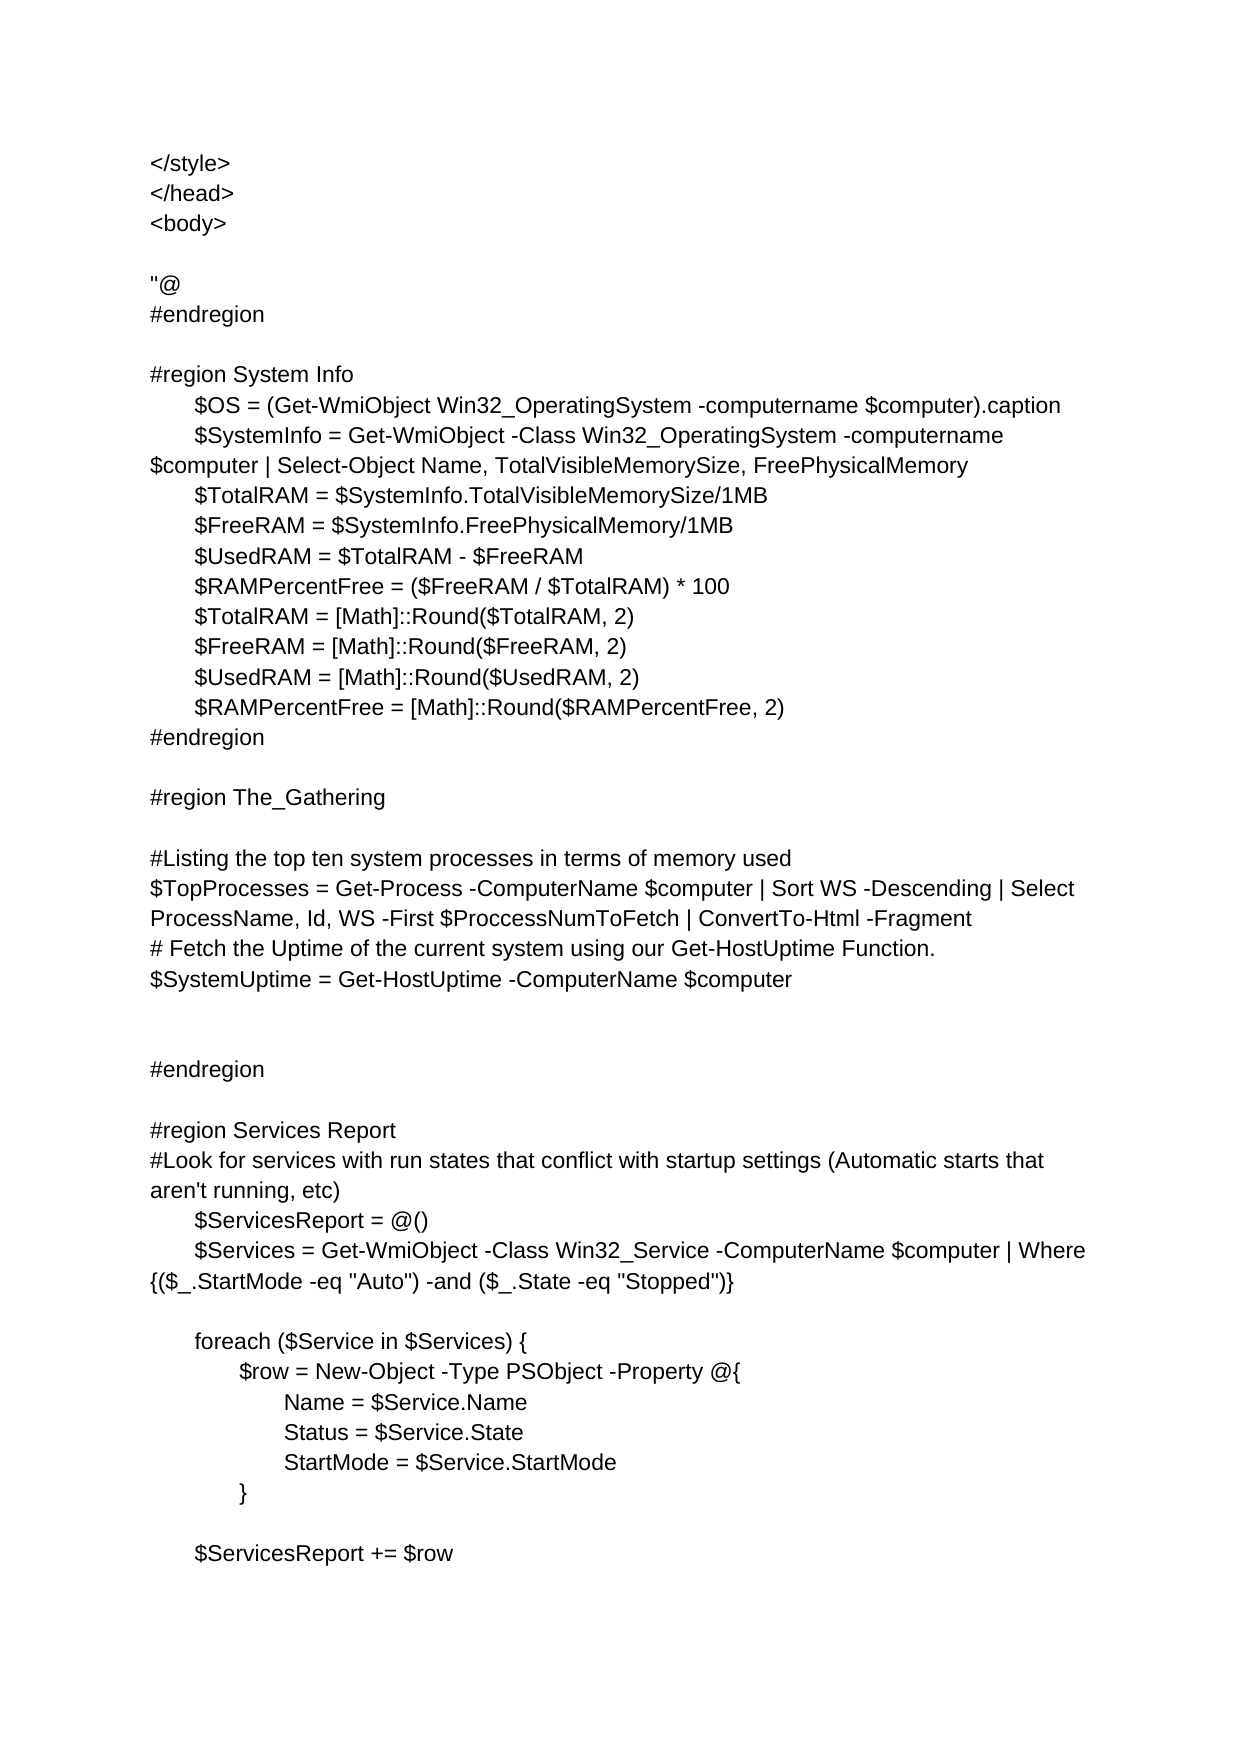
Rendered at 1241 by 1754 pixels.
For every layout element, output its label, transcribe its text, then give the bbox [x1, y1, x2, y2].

text #Listing the top ten system processes in terms of memory used [150, 845, 1090, 871]
text $RAMPercentFree = ($FreeRAM / $TotalRAM) * 100 [150, 573, 1090, 599]
text foreach ($Service in $Services) { [150, 1328, 1090, 1354]
text $UsedRAM = [Math]::Round($UsedRAM, 2) [150, 663, 1090, 690]
text # Fetch the Uptime of the current system using our Get-HostUptime Function. [150, 935, 1090, 962]
text $ServicesReport += $row [150, 1539, 1090, 1566]
text #region Services Report [150, 1117, 1090, 1143]
text $FreeRAM = $SystemInfo.FreePhysicalMemory/1MB [150, 512, 1090, 539]
text $TopProcesses = Get-Process -ComputerName $computer | Sort WS -Descending | Select ProcessName, Id, WS -First $ProccessNumToFetch | ConvertTo-Html -Fragment [150, 875, 1090, 932]
text $OS = (Get-WmiObject Win32_OperatingSystem -computername $computer).caption [150, 392, 1090, 418]
text #region The_Gathering [150, 784, 1090, 811]
text $RAMPercentFree = [Math]::Round($RAMPercentFree, 2) [150, 694, 1090, 720]
text #region System Info [150, 361, 1090, 388]
text $SystemUptime = Get-HostUptime -ComputerName $computer [150, 966, 1090, 992]
text $TotalRAM = $SystemInfo.TotalVisibleMemorySize/1MB [150, 482, 1090, 509]
text "@ [150, 271, 1090, 297]
text $Services = Get-WmiObject -Class Win32_Service -ComputerName $computer | Where {($_.StartMode -eq "Auto") -and ($_.State -eq "Stopped")} [150, 1237, 1090, 1294]
text $TotalRAM = [Math]::Round($TotalRAM, 2) [150, 603, 1090, 629]
text #endregion [150, 724, 1090, 750]
text $FreeRAM = [Math]::Round($FreeRAM, 2) [150, 633, 1090, 660]
text Status = $Service.State [150, 1419, 1090, 1445]
text #endregion [150, 1056, 1090, 1083]
text </head> [150, 180, 1090, 207]
text } [150, 1479, 1090, 1506]
text $ServicesReport = @() [150, 1207, 1090, 1234]
text $row = New-Object -Type PSObject -Property @{ [150, 1358, 1090, 1385]
text $SystemInfo = Get-WmiObject -Class Win32_OperatingSystem -computername $computer | Select-Object Name, TotalVisibleMemorySize, FreePhysicalMemory [150, 422, 1090, 478]
text StartMode = $Service.StartMode [150, 1449, 1090, 1475]
text </style> [150, 150, 1090, 176]
text Name = $Service.Name [150, 1388, 1090, 1415]
text <body> [150, 210, 1090, 237]
text $UsedRAM = $TotalRAM - $FreeRAM [150, 543, 1090, 569]
text #Look for services with run states that conflict with startup settings (Automatic starts that aren't running, etc) [150, 1147, 1090, 1203]
text #endregion [150, 301, 1090, 327]
